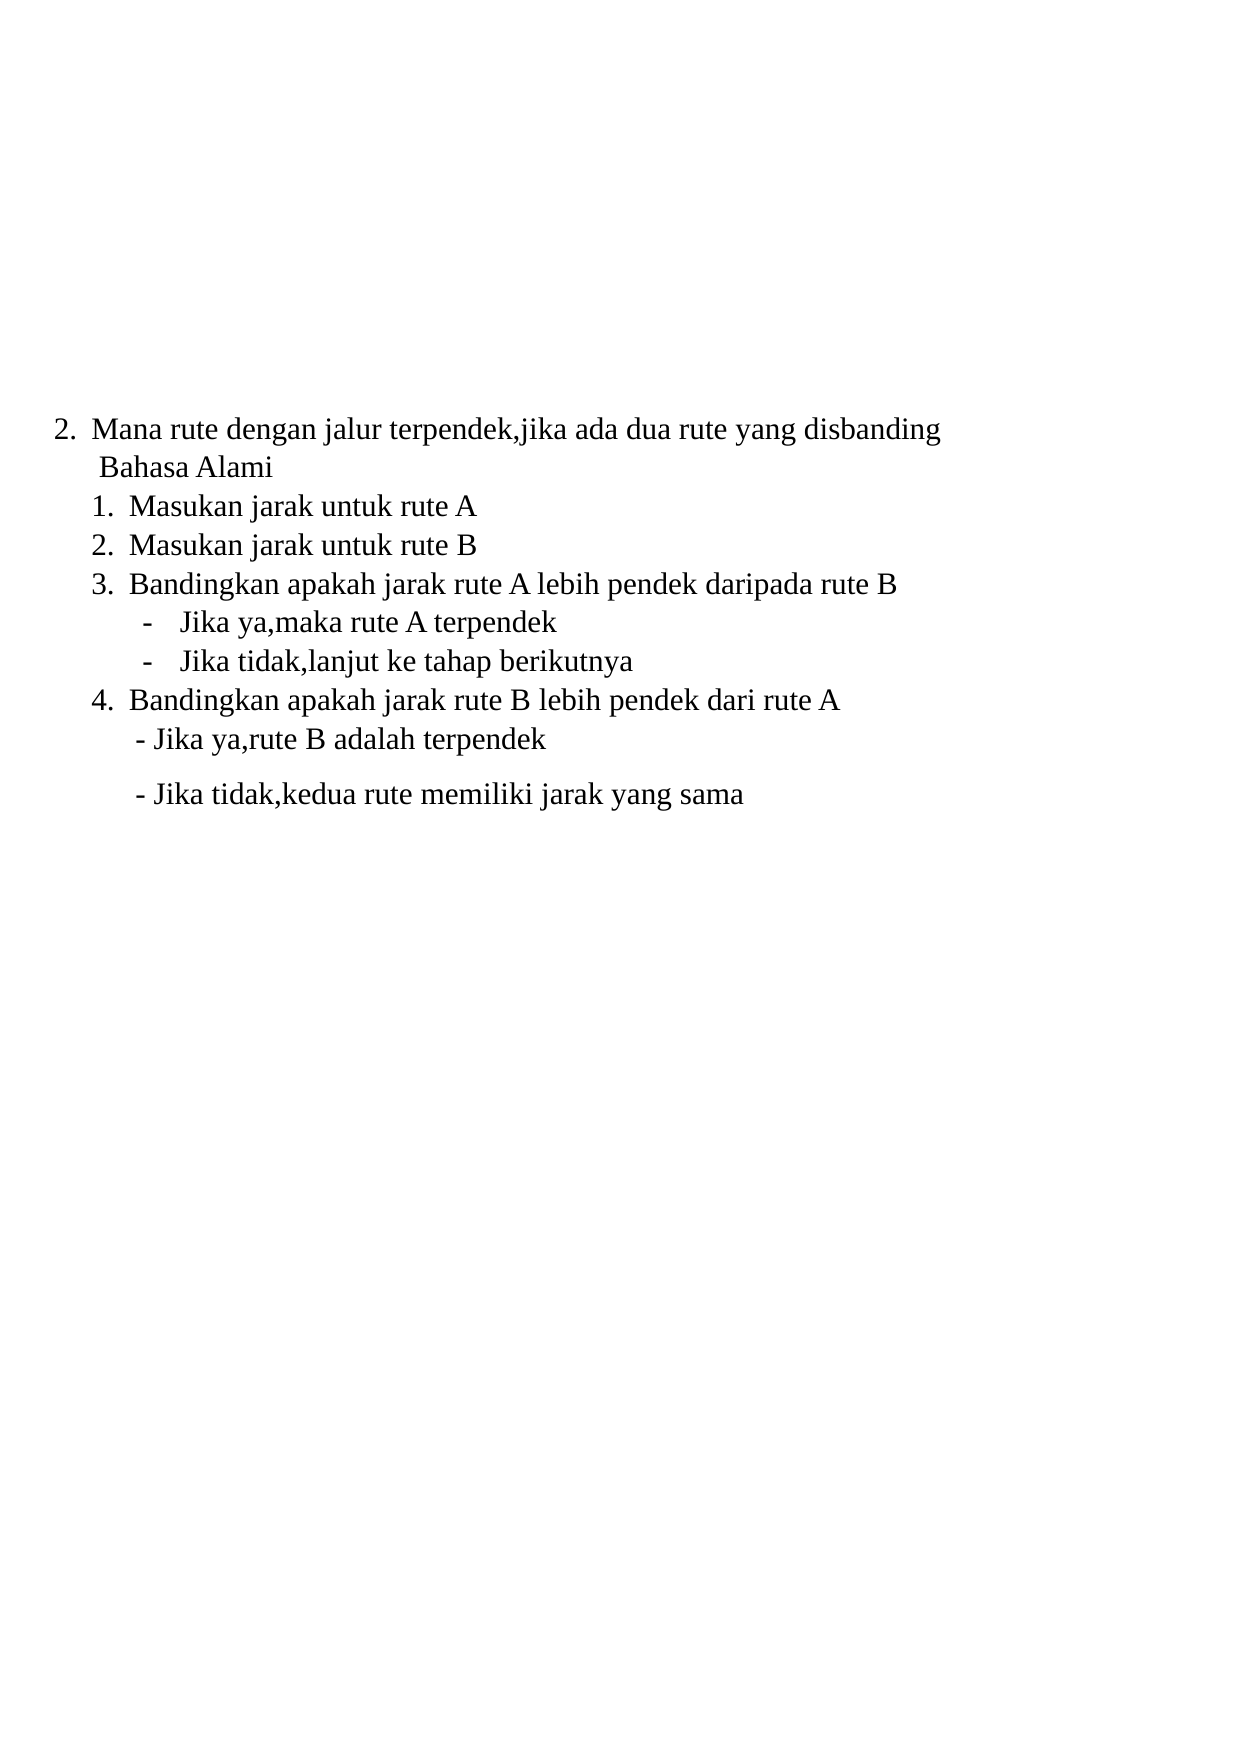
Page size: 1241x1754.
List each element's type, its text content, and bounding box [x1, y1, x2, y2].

list Bandingkan apakah jarak rute B lebih pendek dari rute A [91, 681, 1090, 717]
list Masukan jarak untuk rute A [91, 487, 1090, 523]
text - Jika tidak,kedua rute memiliki jarak yang sama [135, 775, 1090, 811]
list Bandingkan apakah jarak rute A lebih pendek daripada rute B [91, 565, 1090, 601]
list Masukan jarak untuk rute B [91, 526, 1090, 562]
list - Jika ya,rute B adalah terpendek [135, 720, 1090, 756]
list Jika ya,maka rute A terpendek [142, 604, 1090, 640]
list Bahasa Alami [91, 449, 1090, 485]
list Mana rute dengan jalur terpendek,jika ada dua rute yang disbanding [53, 410, 1090, 446]
list Jika tidak,lanjut ke tahap berikutnya [142, 642, 1090, 678]
